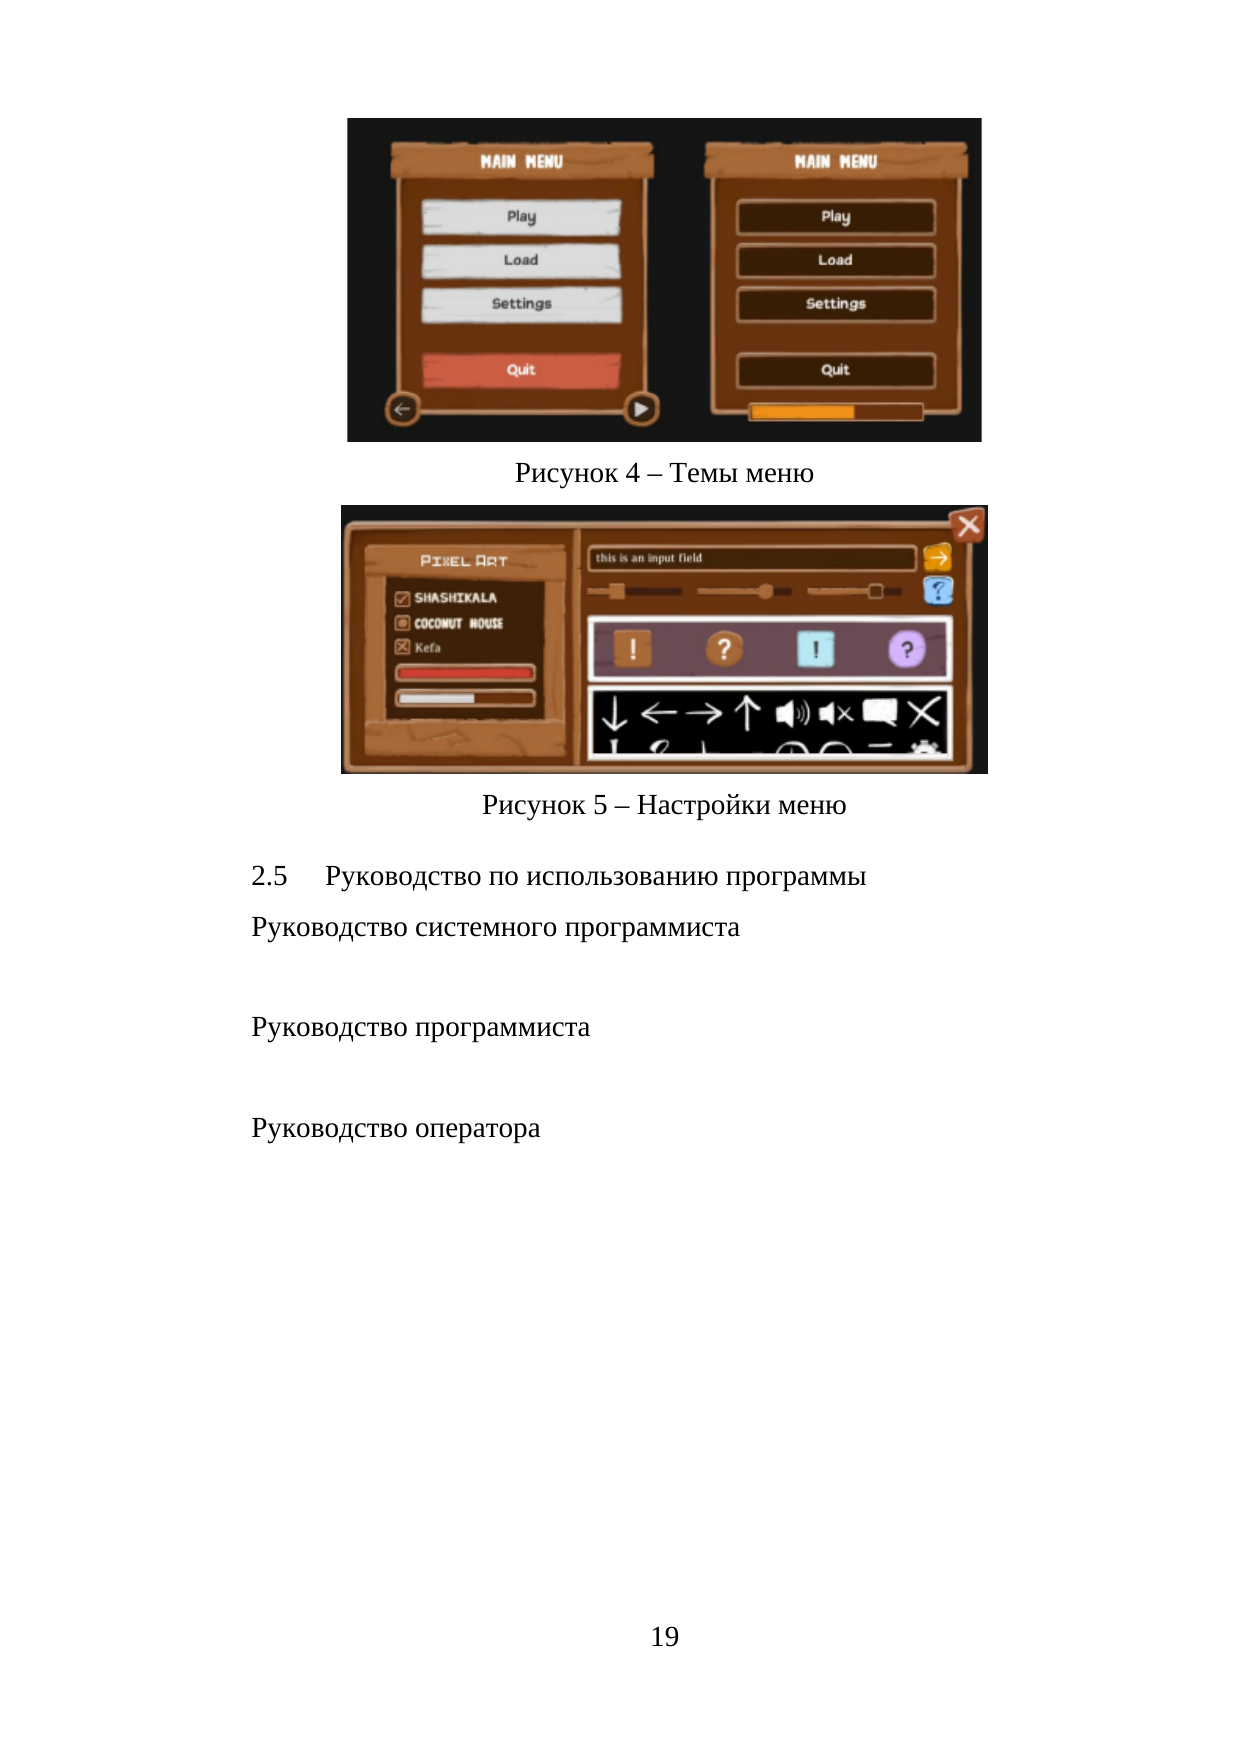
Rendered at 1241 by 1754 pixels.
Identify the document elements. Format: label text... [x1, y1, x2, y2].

text Рисунок 5 – Настройки меню [177, 787, 1152, 821]
subtitle Руководство по использованию программы [177, 858, 1152, 892]
text Руководство оператора [177, 1110, 1152, 1143]
text Рисунок 4 – Темы меню [177, 456, 1152, 489]
picture [347, 118, 982, 442]
picture [341, 505, 988, 774]
text Руководство программиста [177, 1009, 1152, 1043]
text Руководство системного программиста [177, 909, 1152, 942]
